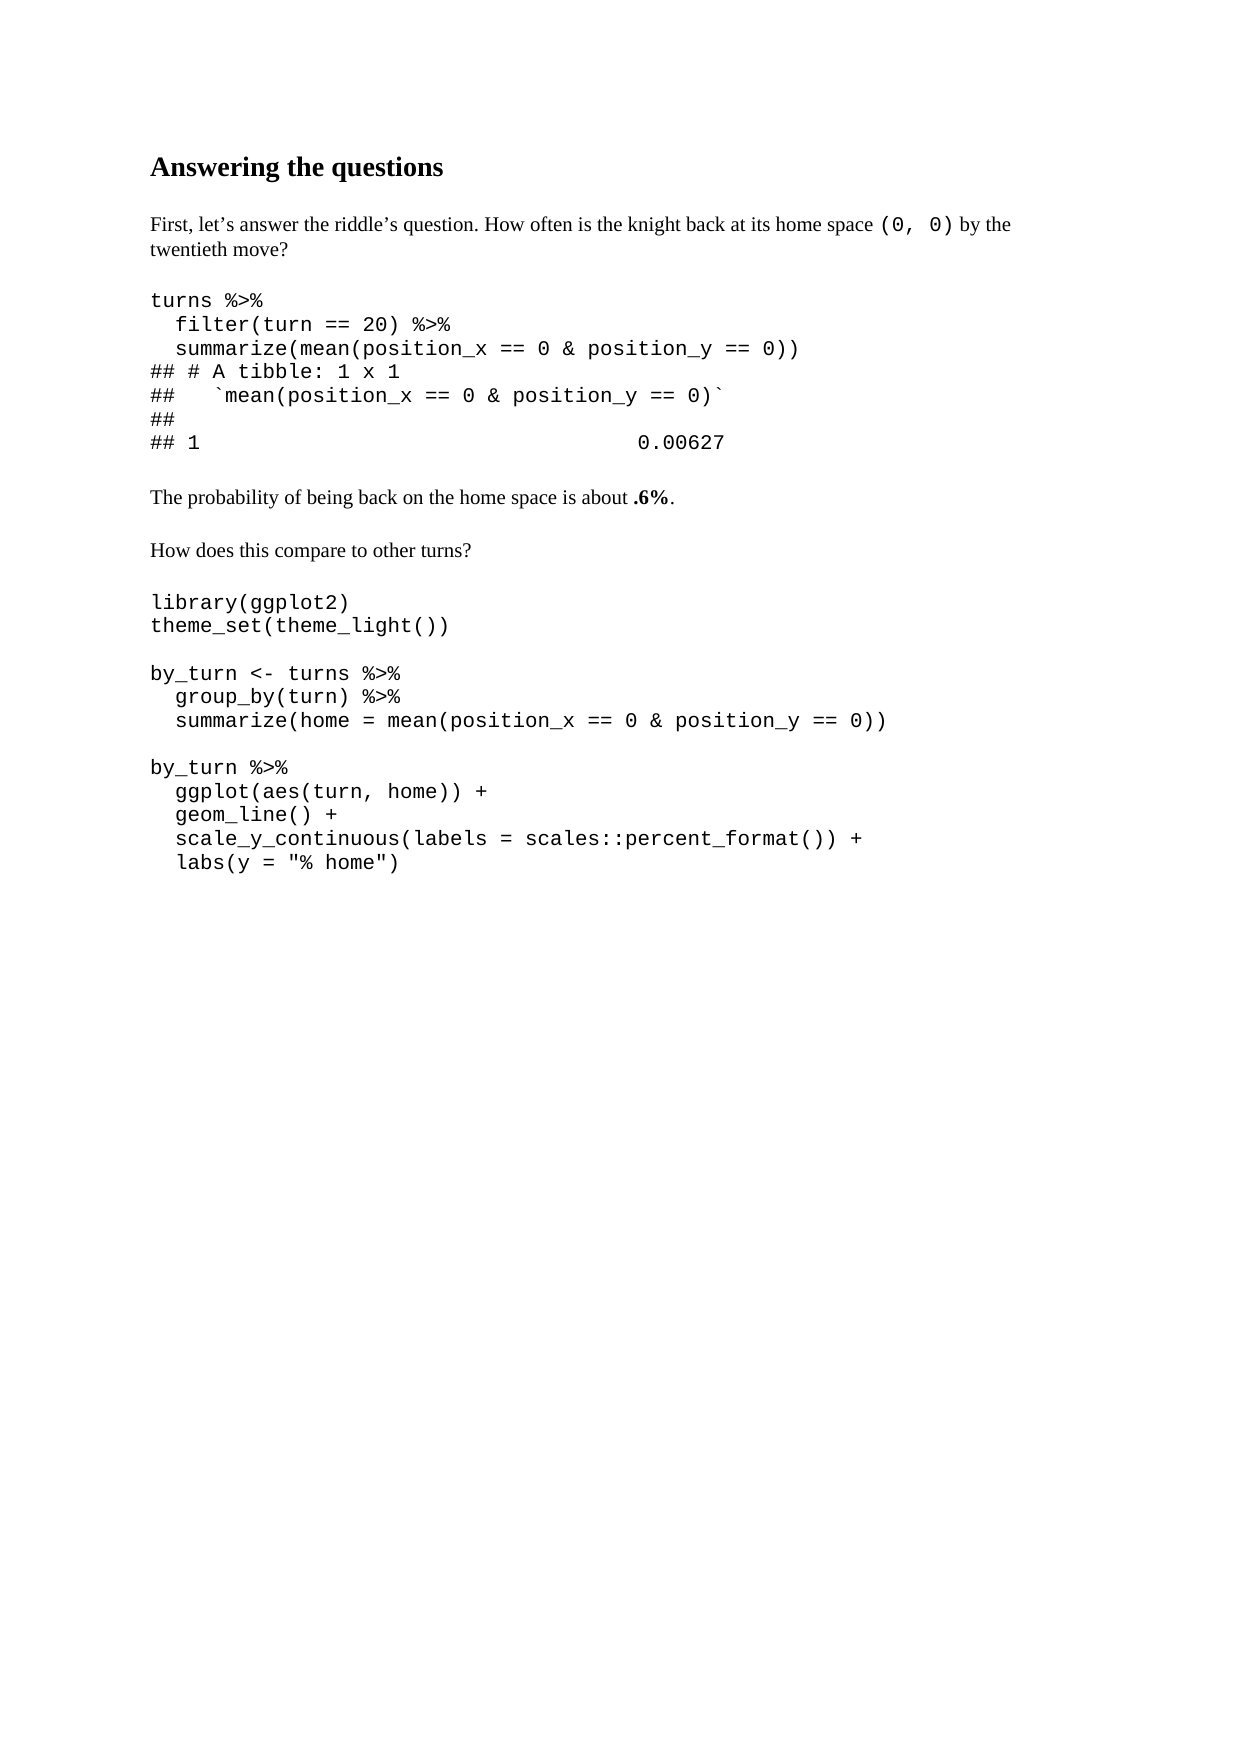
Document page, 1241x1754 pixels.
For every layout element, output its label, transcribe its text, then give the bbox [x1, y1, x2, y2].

text ## `mean(position_x == 0 & position_y == 0)` [150, 385, 1090, 409]
text ## 1 0.00627 [150, 432, 1090, 456]
text summarize(home = mean(position_x == 0 & position_y == 0)) [150, 710, 1090, 733]
text geom_line() + [150, 804, 1090, 828]
text turns %>% [150, 291, 1090, 314]
text by_turn %>% [150, 757, 1090, 781]
text theme_set(theme_light()) [150, 615, 1090, 639]
text summarize(mean(position_x == 0 & position_y == 0)) [150, 338, 1090, 361]
text How does this compare to other turns? [150, 538, 1090, 562]
text ggplot(aes(turn, home)) + [150, 781, 1090, 804]
text scale_y_continuous(labels = scales::percent_format()) + [150, 828, 1090, 852]
text ## [150, 409, 1090, 432]
text group_by(turn) %>% [150, 686, 1090, 710]
text filter(turn == 20) %>% [150, 314, 1090, 338]
text First, let’s answer the riddle’s question. How often is the knight back at its home space (0, 0) by the twentieth move? [150, 212, 1090, 261]
text library(ggplot2) [150, 592, 1090, 615]
text ## # A tibble: 1 x 1 [150, 361, 1090, 385]
text Answering the questions [150, 150, 1090, 182]
text labs(y = "% home") [150, 852, 1090, 875]
text The probability of being back on the home space is about .6%. [150, 485, 1090, 509]
text by_turn <- turns %>% [150, 663, 1090, 686]
